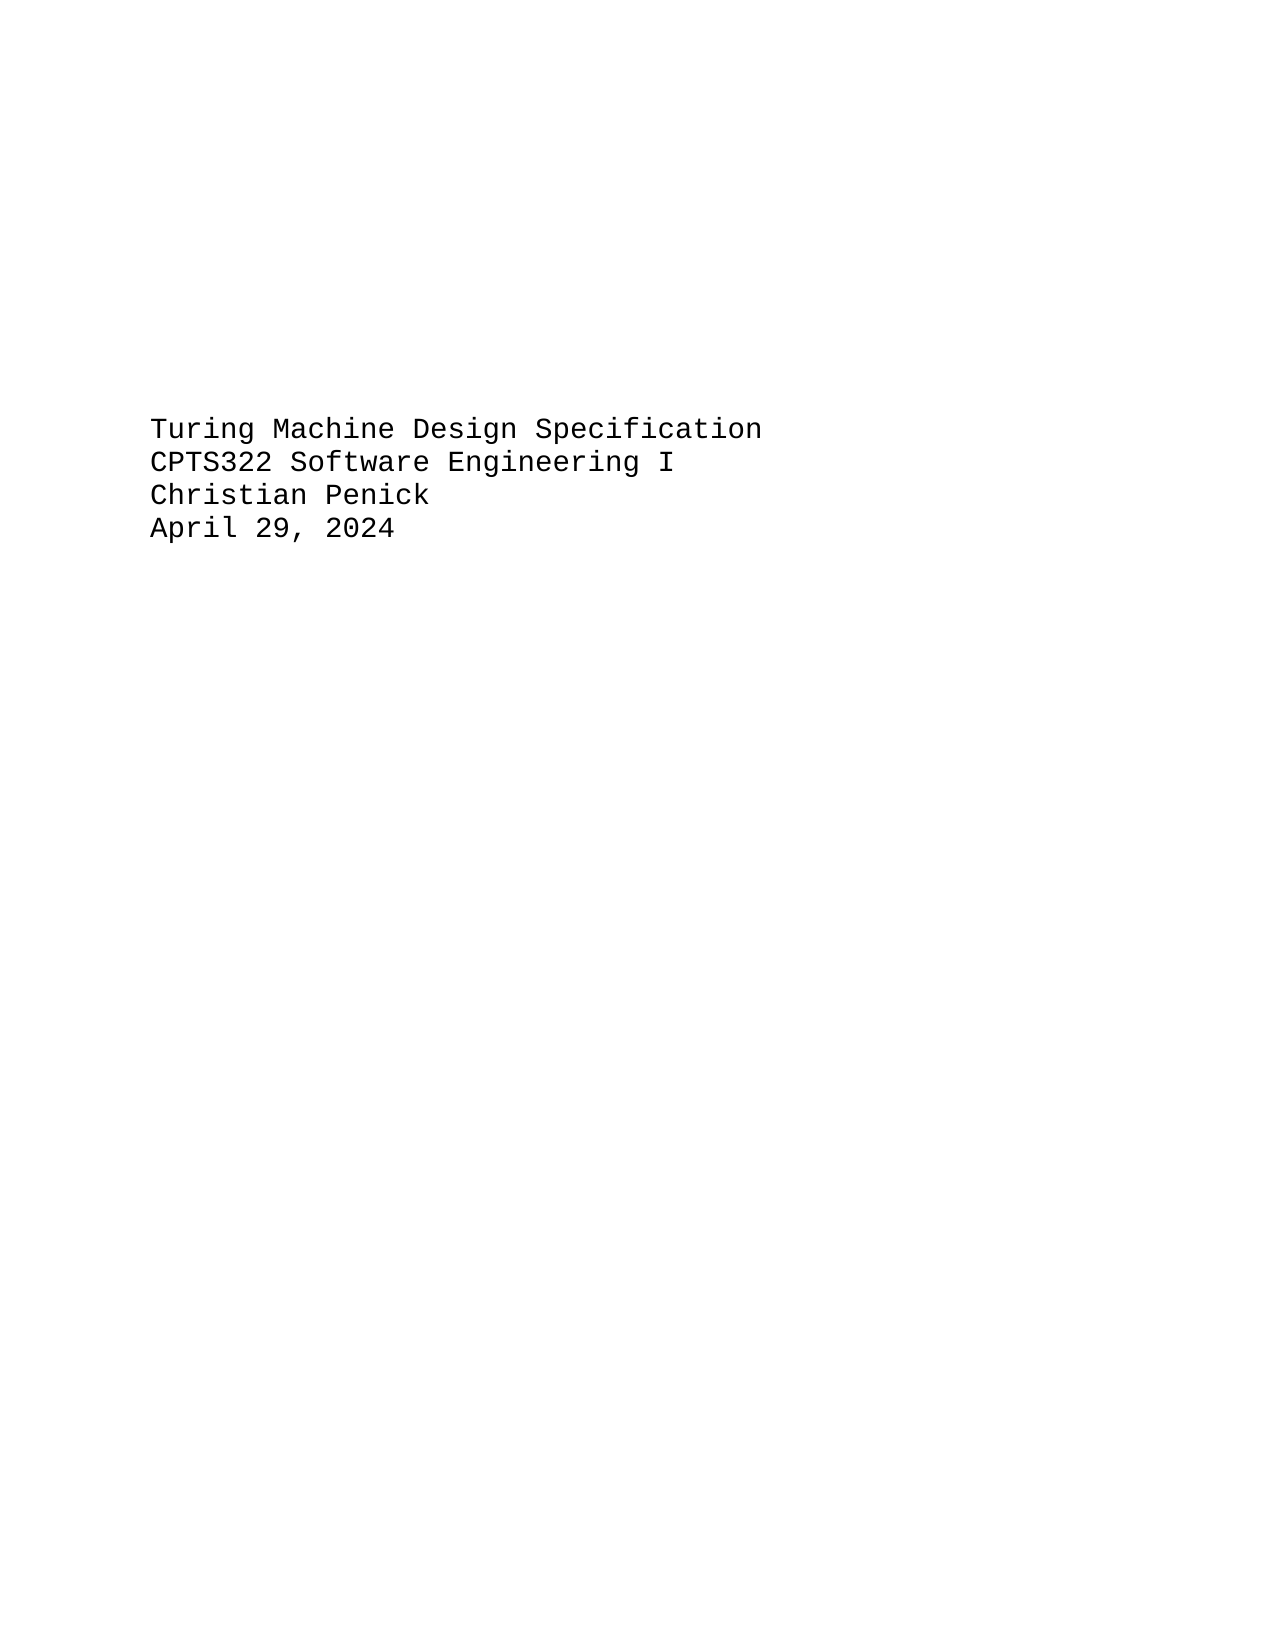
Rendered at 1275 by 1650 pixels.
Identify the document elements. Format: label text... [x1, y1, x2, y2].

text Christian Penick [150, 480, 1125, 513]
text Turing Machine Design Specification [150, 414, 1125, 447]
text April 29, 2024 [150, 513, 1125, 546]
text CPTS322 Software Engineering I [150, 447, 1125, 480]
